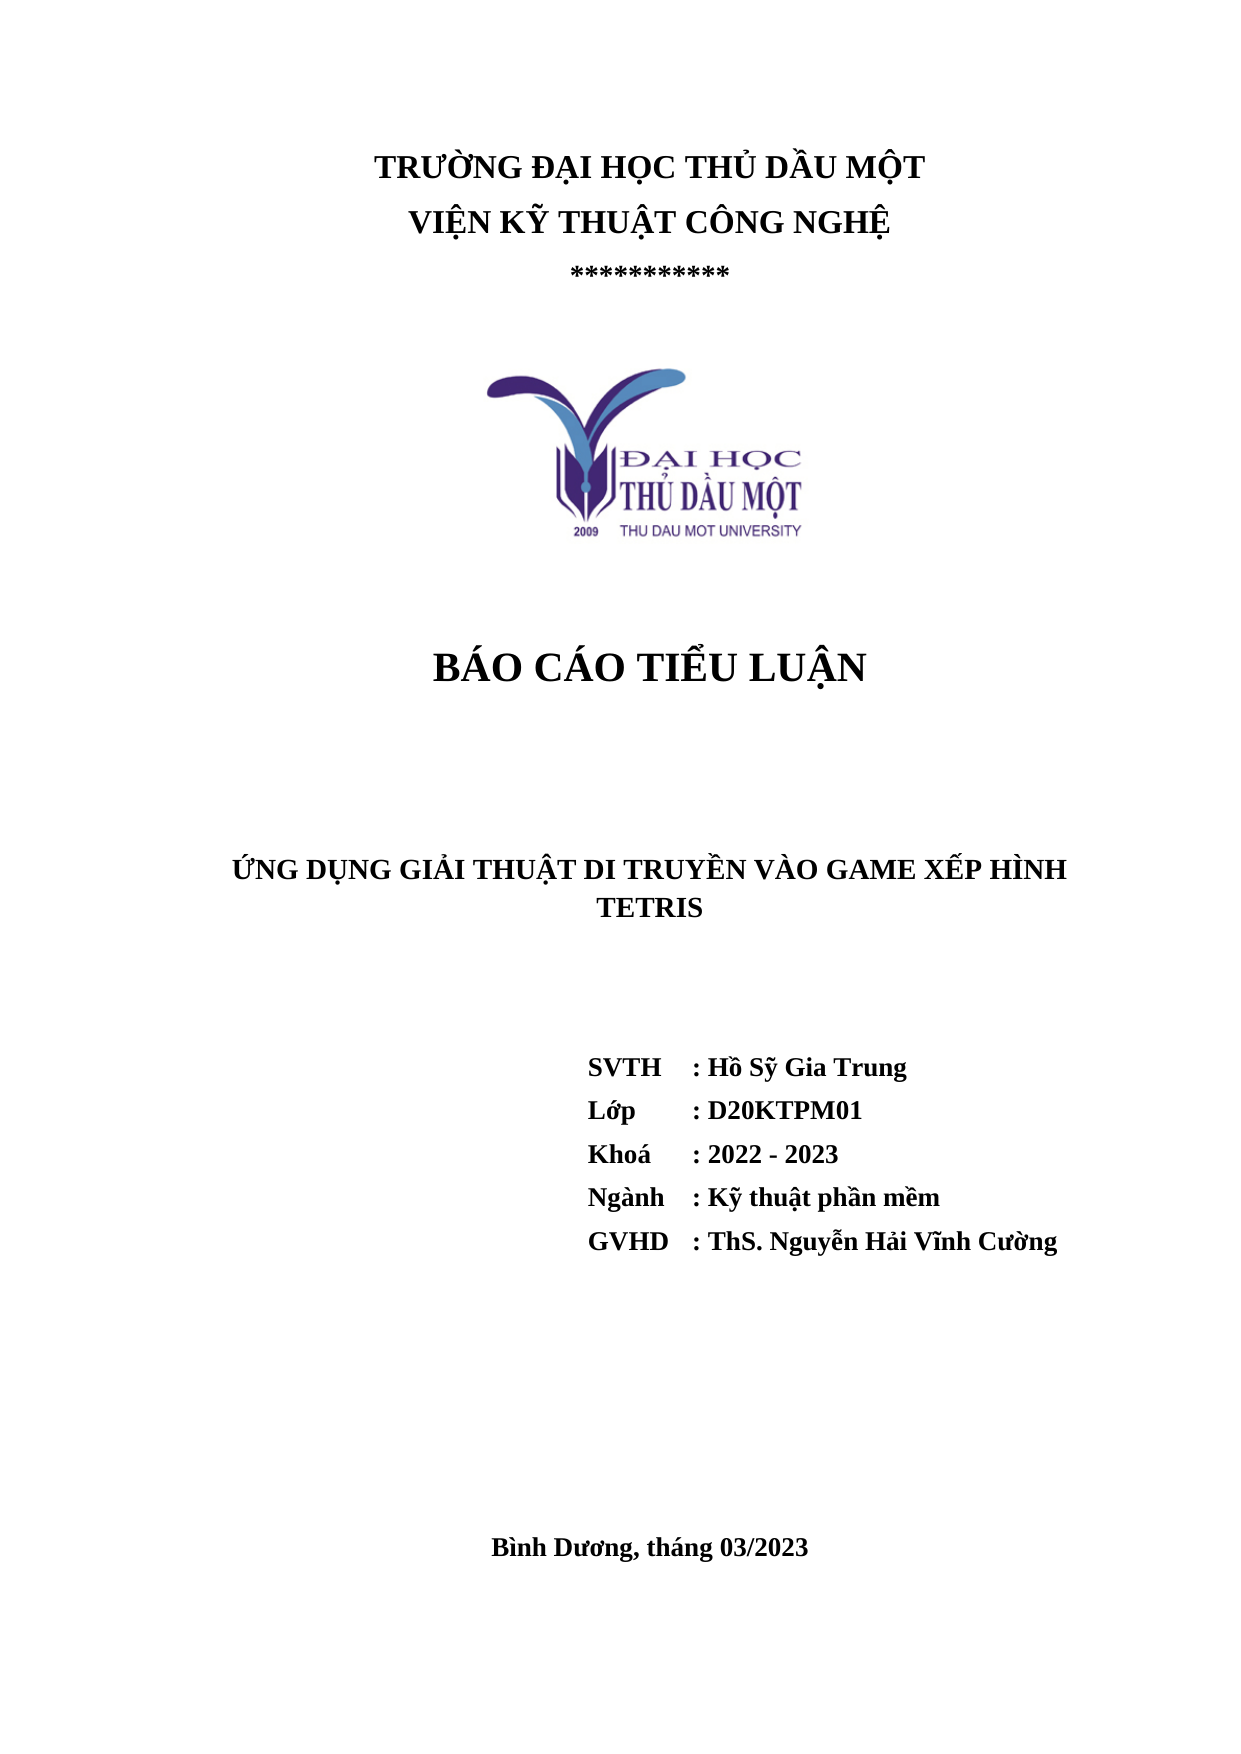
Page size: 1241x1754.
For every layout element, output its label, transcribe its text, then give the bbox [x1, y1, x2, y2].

picture [483, 360, 817, 569]
text VIỆN KỸ THUẬT CÔNG NGHỆ [177, 203, 1122, 241]
text BÁO CÁO TIỂU LUẬN [177, 642, 1122, 690]
text SVTH : Hồ Sỹ Gia Trung [177, 1051, 1122, 1082]
text ỨNG DỤNG GIẢI THUẬT DI TRUYỀN VÀO GAME XẾP HÌNH TETRIS [177, 852, 1122, 924]
text Bình Dương, tháng 03/2023 [177, 1531, 1122, 1562]
text GVHD : ThS. Nguyễn Hải Vĩnh Cường [177, 1225, 1122, 1256]
text Khoá : 2022 - 2023 [177, 1138, 1122, 1169]
text Lớp : D20KTPM01 [177, 1094, 1122, 1125]
text TRƯỜNG ĐẠI HỌC THỦ DẦU MỘT [177, 148, 1122, 186]
text *********** [177, 258, 1122, 291]
text Ngành : Kỹ thuật phần mềm [177, 1182, 1122, 1213]
